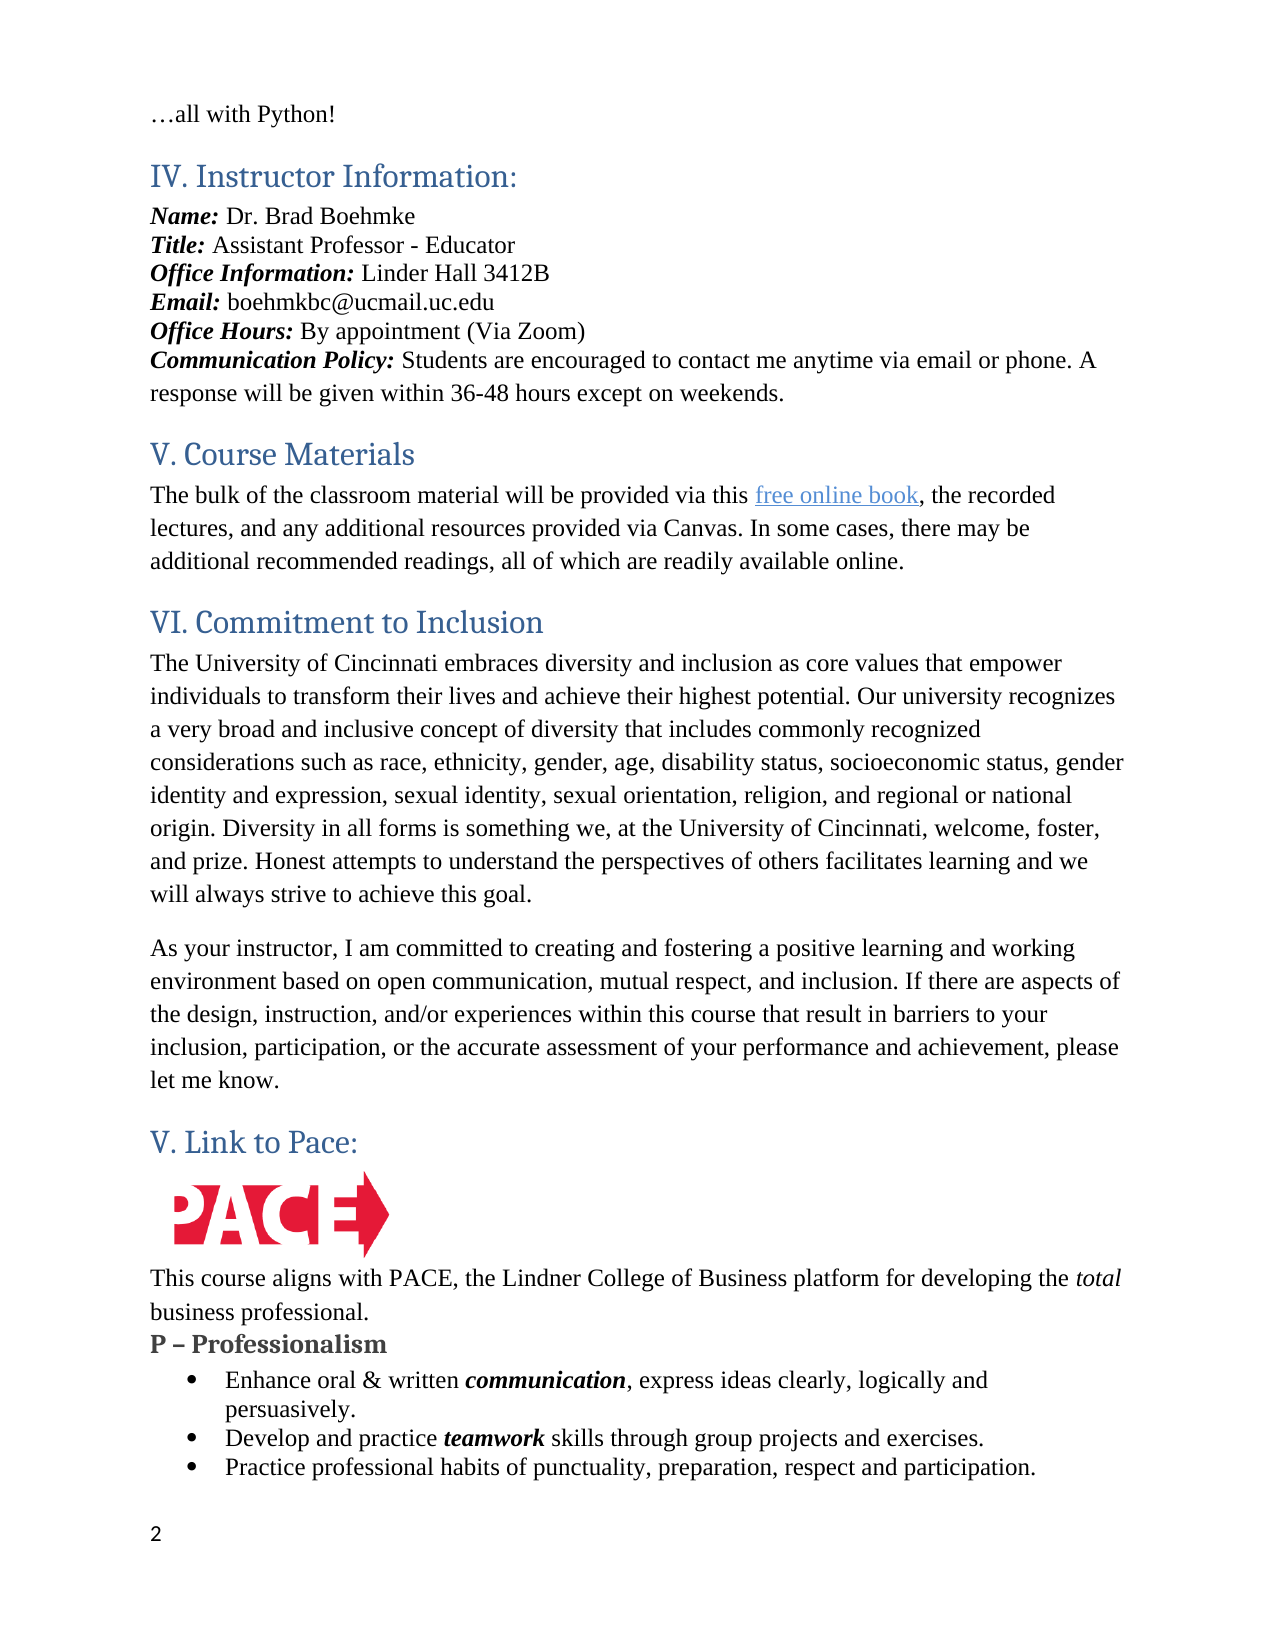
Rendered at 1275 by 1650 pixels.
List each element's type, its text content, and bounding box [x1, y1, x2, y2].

text Name: Dr. Brad Boehmke [150, 201, 1125, 230]
text The University of Cincinnati embraces diversity and inclusion as core values that empower individuals to transform their lives and achieve their highest potential. Our university recognizes a very broad and inclusive concept of diversity that includes commonly recognized considerations such as race, ethnicity, gender, age, disability status, socioeconomic status, gender identity and expression, sexual identity, sexual orientation, religion, and regional or national origin. Diversity in all forms is something we, at the University of Cincinnati, welcome, foster, and prize. Honest attempts to understand the perspectives of others facilitates learning and we will always strive to achieve this goal. [150, 648, 1125, 908]
subtitle V. Link to Pace: [150, 1123, 1125, 1161]
text As your instructor, I am committed to creating and fostering a positive learning and working environment based on open communication, mutual respect, and inclusion. If there are aspects of the design, instruction, and/or experiences within this course that result in barriers to your inclusion, participation, or the accurate assessment of your performance and achievement, please let me know. [150, 933, 1125, 1094]
text …all with Python! [150, 99, 1125, 128]
text Title: Assistant Professor - Educator [150, 230, 1125, 258]
text Communication Policy: Students are encouraged to contact me anytime via email or phone. A response will be given within 36-48 hours except on weekends. [150, 345, 1125, 407]
text The bulk of the classroom material will be provided via this free online book, the recorded lectures, and any additional resources provided via Canvas. In some cases, there may be additional recommended readings, all of which are readily available online. [150, 480, 1125, 575]
text This course aligns with PACE, the Lindner College of Business platform for developing the total business professional. [150, 1263, 1125, 1325]
list Practice professional habits of punctuality, preparation, respect and participation. [187, 1452, 1125, 1480]
text Email: boehmkbc@ucmail.uc.edu [150, 287, 1125, 316]
subtitle P – Professionalism [150, 1329, 1125, 1361]
subtitle IV. Instructor Information: [150, 157, 1125, 195]
text Office Information: Linder Hall 3412B [150, 258, 1125, 287]
subtitle V. Course Materials [150, 436, 1125, 474]
list Develop and practice teamwork skills through group projects and exercises. [187, 1423, 1125, 1452]
list Enhance oral & written communication, express ideas clearly, logically and persuasively. [187, 1365, 1125, 1423]
subtitle VI. Commitment to Inclusion [150, 604, 1125, 642]
picture [150, 1167, 391, 1260]
text Office Hours: By appointment (Via Zoom) [150, 316, 1125, 345]
